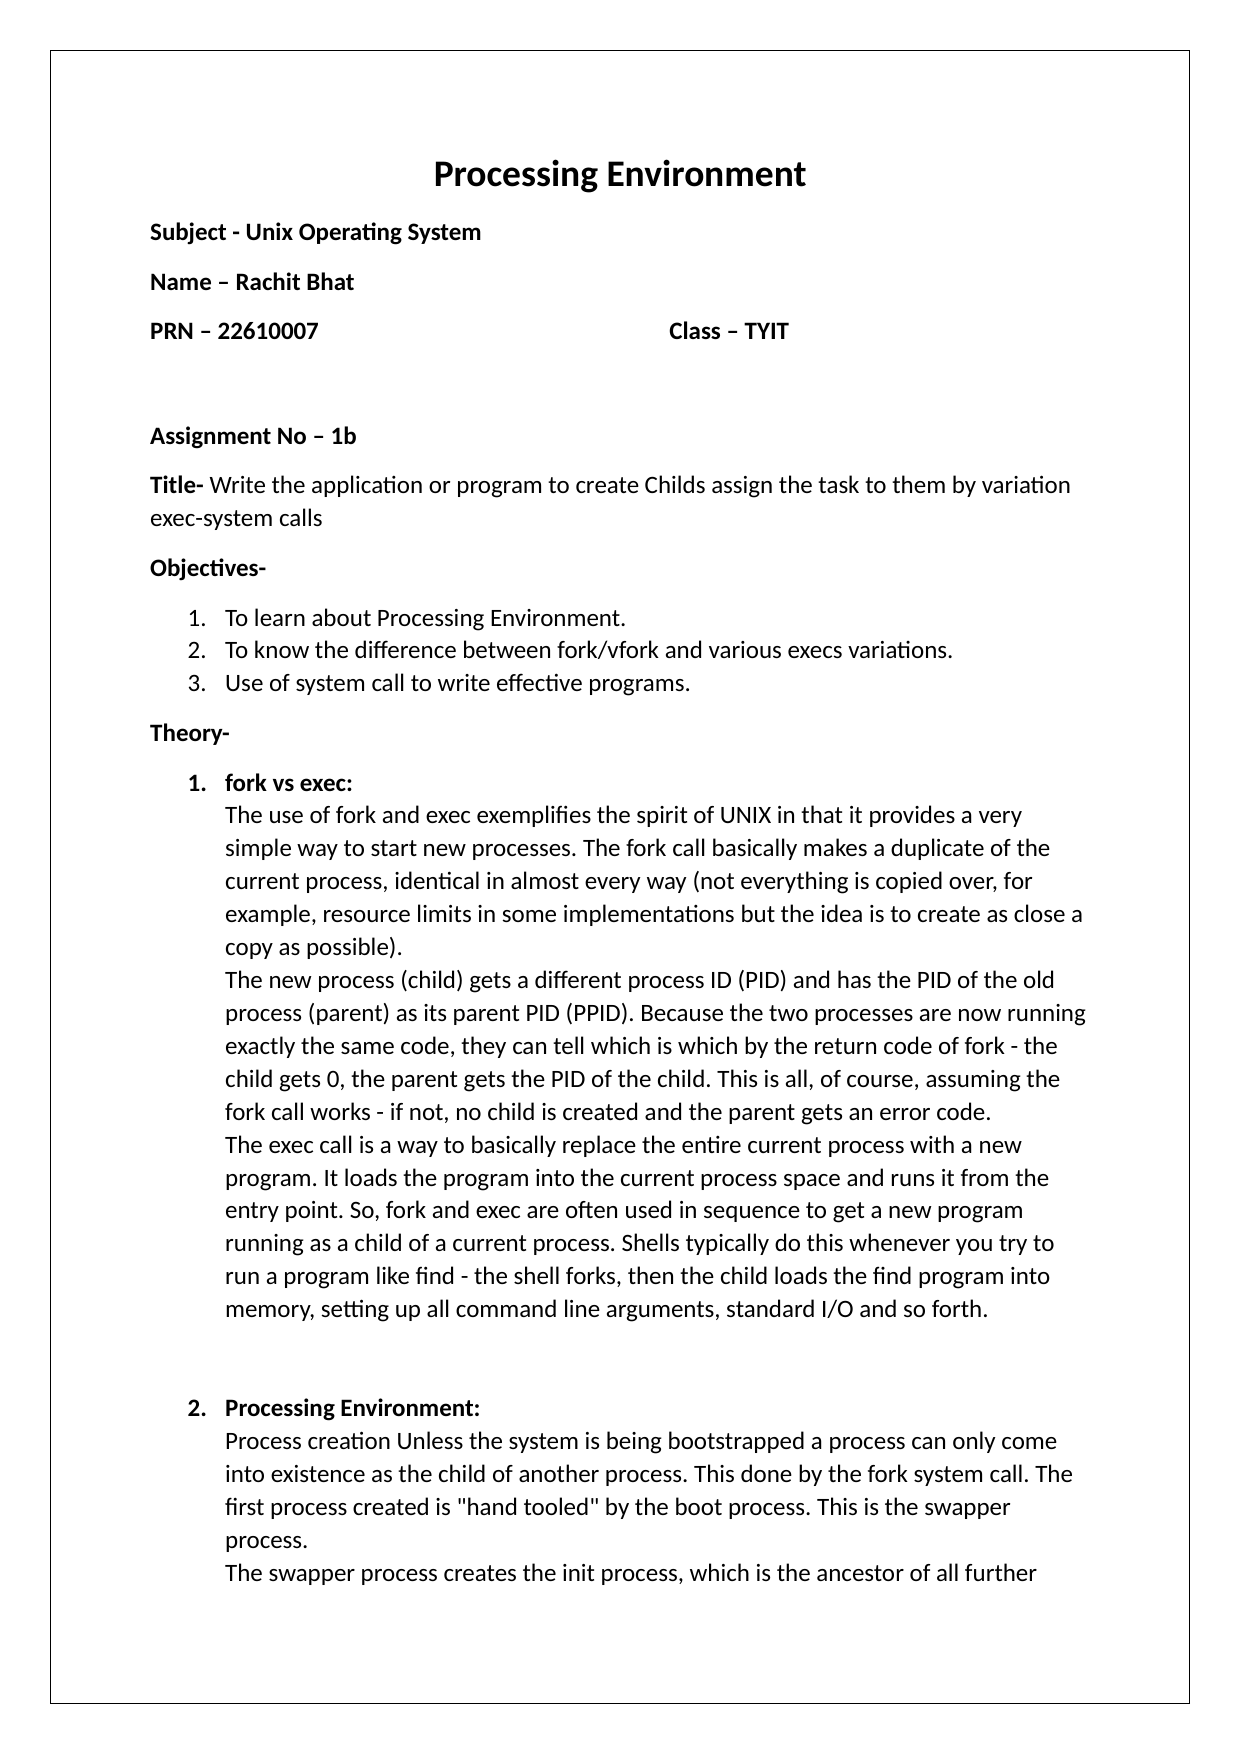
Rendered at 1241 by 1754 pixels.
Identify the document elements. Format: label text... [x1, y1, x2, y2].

text Assignment No – 1b [150, 420, 1090, 451]
list into existence as the child of another process. This done by the fork system call. The [225, 1458, 1090, 1489]
text Name – Rachit Bhat [150, 266, 1090, 296]
list process (parent) as its parent PID (PPID). Because the two processes are now running [225, 997, 1090, 1028]
list fork call works - if not, no child is created and the parent gets an error code. [225, 1096, 1090, 1126]
list Use of system call to write effective programs. [187, 667, 1090, 698]
text Theory- [150, 717, 1090, 748]
text Subject - Unix Operating System [150, 216, 1090, 247]
list copy as possible). [225, 931, 1090, 962]
list child gets 0, the parent gets the PID of the child. This is all, of course, assuming the [225, 1063, 1090, 1093]
list current process, identical in almost every way (not everything is copied over, for [225, 865, 1090, 896]
list program. It loads the program into the current process space and runs it from the entry point. So, fork and exec are often used in sequence to get a new program running as a child of a current process. Shells typically do this whenever you try to run a program like find - the shell forks, then the child loads the find program into memory, setting up all command line arguments, standard I/O and so forth. [225, 1162, 1090, 1324]
list The exec call is a way to basically replace the entire current process with a new [225, 1129, 1090, 1159]
list Processing Environment: [187, 1392, 1090, 1423]
list The use of fork and exec exemplifies the spirit of UNIX in that it provides a very [225, 799, 1090, 830]
list example, resource limits in some implementations but the idea is to create as close a [225, 898, 1090, 929]
list The swapper process creates the init process, which is the ancestor of all further [225, 1557, 1090, 1588]
list The new process (child) gets a different process ID (PID) and has the PID of the old [225, 964, 1090, 995]
list simple way to start new processes. The fork call basically makes a duplicate of the [225, 832, 1090, 863]
text Title- Write the application or program to create Childs assign the task to them by variation exec-system calls [150, 469, 1090, 533]
list Process creation Unless the system is being bootstrapped a process can only come [225, 1425, 1090, 1456]
text PRN – 22610007 Class – TYIT [150, 315, 1090, 346]
text Processing Environment [150, 150, 1090, 196]
list fork vs exec: [187, 767, 1090, 797]
list exactly the same code, they can tell which is which by the return code of fork - the [225, 1030, 1090, 1061]
list To know the difference between fork/vfork and various execs variations. [187, 634, 1090, 665]
list first process created is "hand tooled" by the boot process. This is the swapper process. [225, 1491, 1090, 1555]
text Objectives- [150, 552, 1090, 583]
list To learn about Processing Environment. [187, 602, 1090, 632]
